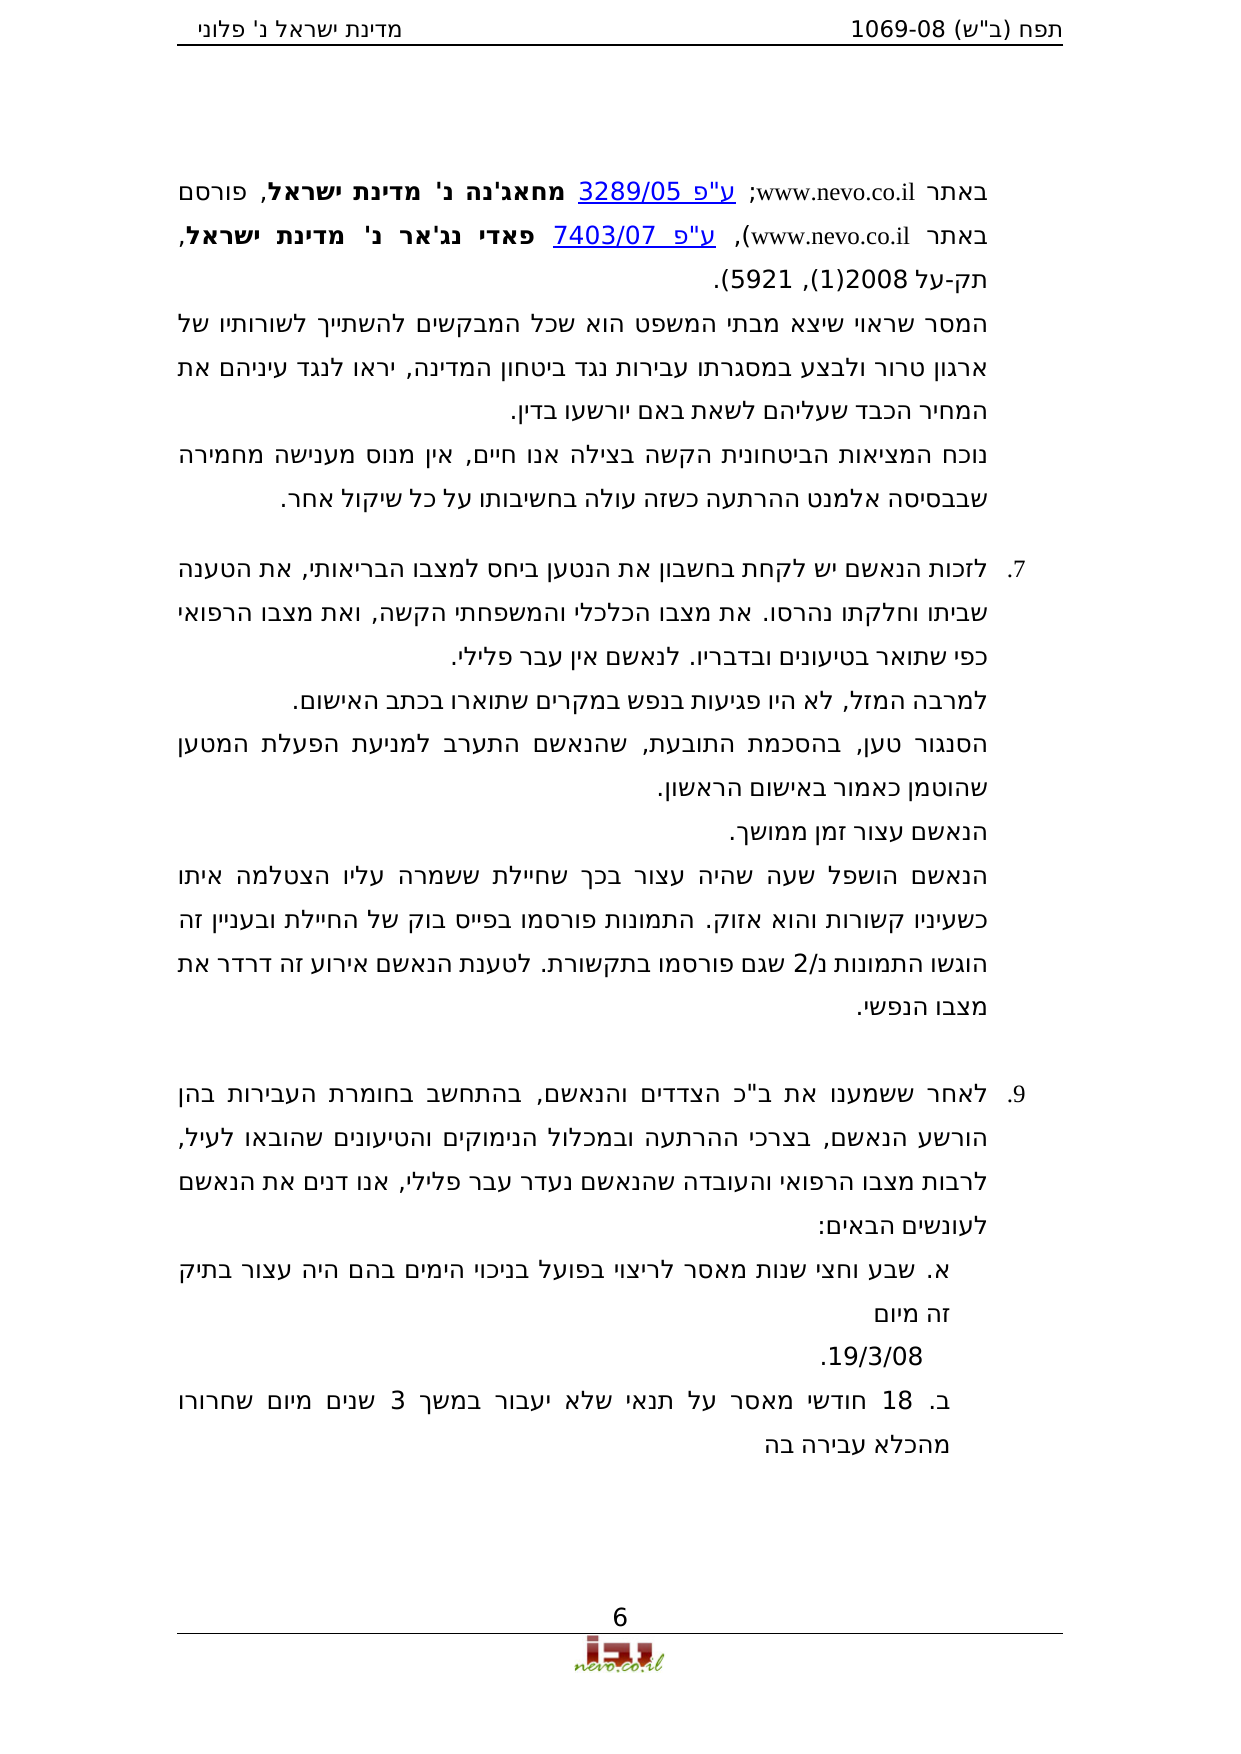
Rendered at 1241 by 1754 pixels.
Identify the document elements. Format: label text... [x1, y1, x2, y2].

text הסנגור טען, בהסכמת התובעת, שהנאשם התערב למניעת הפעלת המטען שהוטמן כאמור באישום הראשון. [177, 730, 988, 803]
text למרבה המזל, לא היו פגיעות בנפש במקרים שתוארו בכתב האישום. [177, 686, 1026, 715]
text 19/3/08. [177, 1342, 951, 1372]
list לאחר ששמענו את ב"כ הצדדים והנאשם, בהתחשב בחומרת העבירות בהן הורשע הנאשם, בצרכי ההרתעה ובמכלול הנימוקים והטיעונים שהובאו לעיל, לרבות מצבו הרפואי והעובדה שהנאשם נעדר עבר פלילי, אנו דנים את הנאשם לעונשים הבאים: [177, 1079, 1026, 1240]
text א. שבע וחצי שנות מאסר לריצוי בפועל בניכוי הימים בהם היה עצור בתיק זה מיום [177, 1255, 951, 1328]
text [177, 177, 988, 513]
text הנאשם עצור זמן ממושך. [177, 817, 988, 846]
picture [574, 1635, 666, 1673]
text ב. 18 חודשי מאסר על תנאי שלא יעבור במשך 3 שנים מיום שחרורו מהכלא עבירה בה [177, 1386, 951, 1459]
text הנאשם הושפל שעה שהיה עצור בכך שחיילת ששמרה עליו הצטלמה איתו כשעיניו קשורות והוא אזוק. התמונות פורסמו בפייס בוק של החיילת ובעניין זה הוגשו התמונות נ/2 שגם פורסמו בתקשורת. לטענת הנאשם אירוע זה דרדר את מצבו הנפשי. [177, 861, 988, 1022]
list לזכות הנאשם יש לקחת בחשבון את הנטען ביחס למצבו הבריאותי, את הטענה שביתו וחלקתו נהרסו. את מצבו הכלכלי והמשפחתי הקשה, ואת מצבו הרפואי כפי שתואר בטיעונים ובדבריו. לנאשם אין עבר פלילי. [177, 554, 1026, 671]
